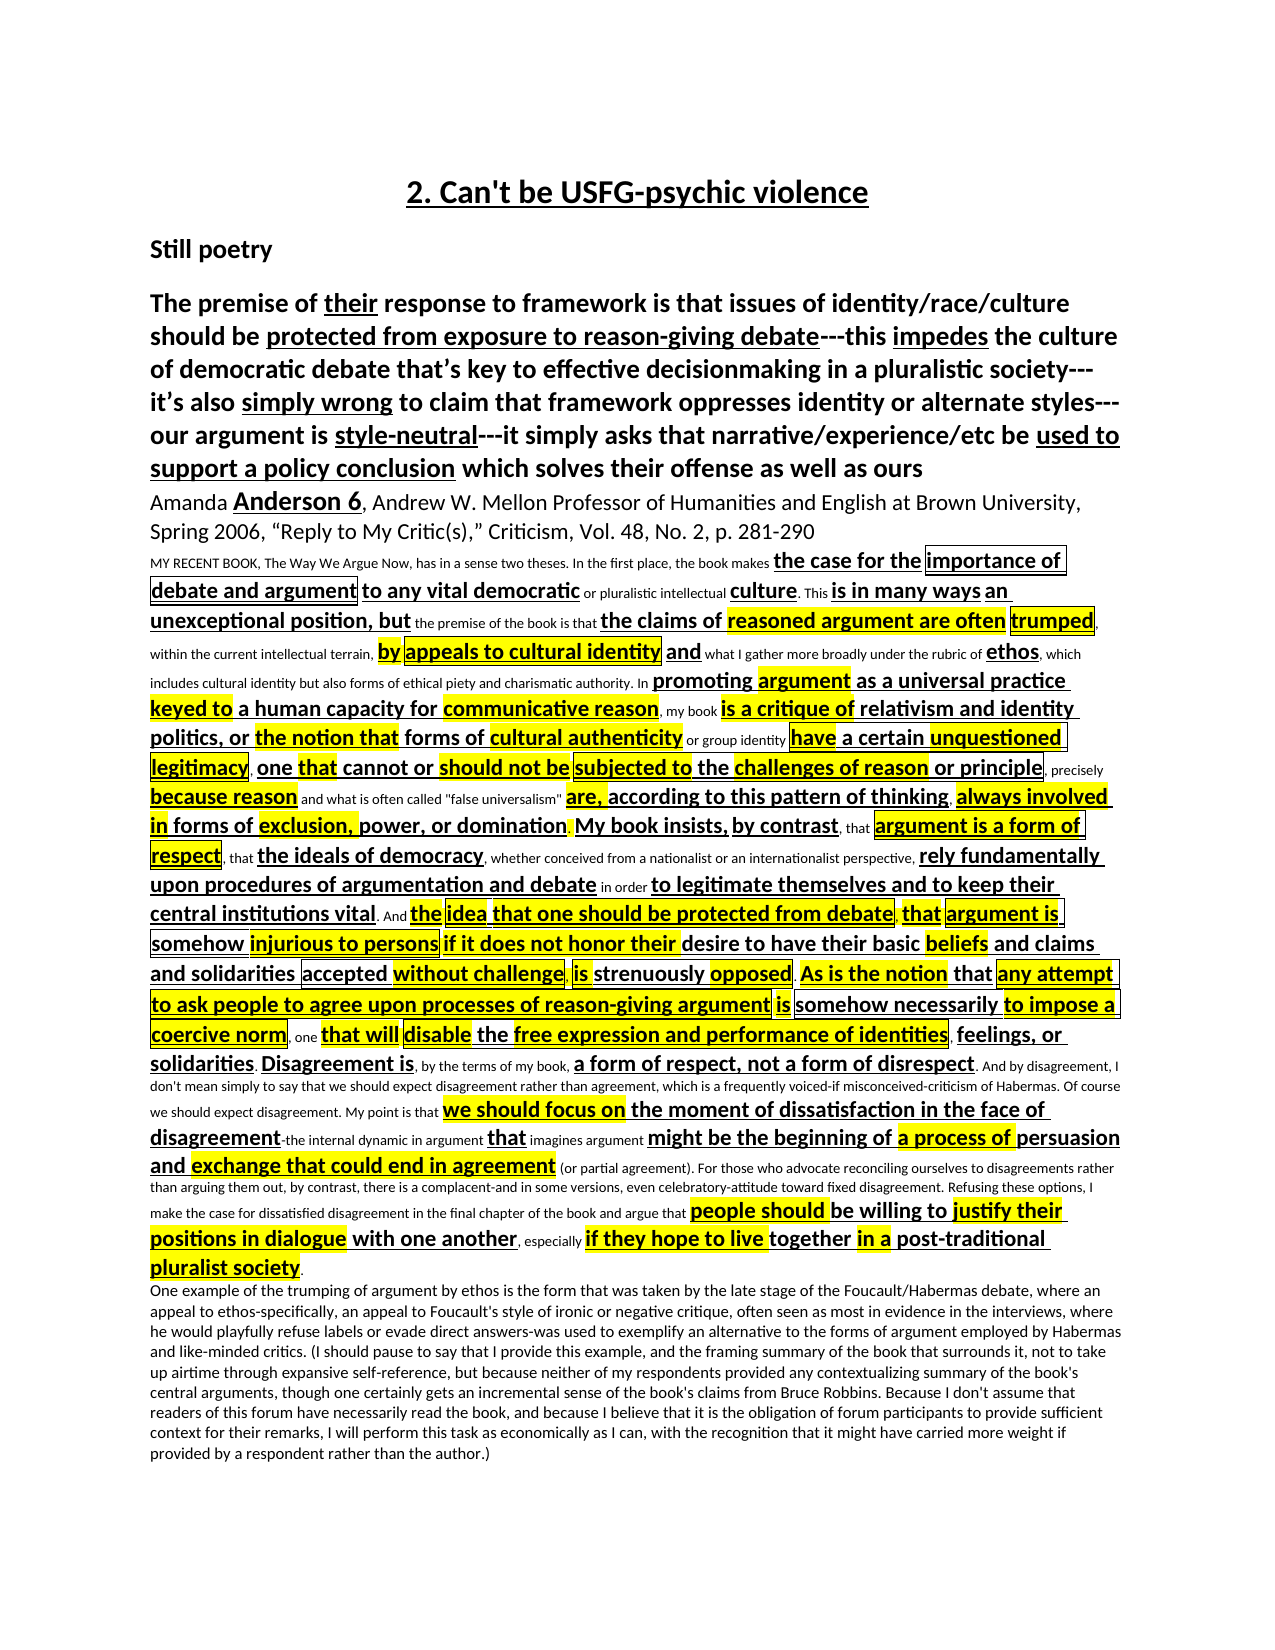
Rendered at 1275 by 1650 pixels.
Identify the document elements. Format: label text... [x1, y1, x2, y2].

text One example of the trumping of argument by ethos is the form that was taken by the late stage of the Foucault/Habermas debate, where an appeal to ethos-specifically, an appeal to Foucault's style of ironic or negative critique, often seen as most in evidence in the interviews, where he would playfully refuse labels or evade direct answers-was used to exemplify an alternative to the forms of argument employed by Habermas and like-minded critics. (I should pause to say that I provide this example, and the framing summary of the book that surrounds it, not to take up airtime through expansive self-reference, but because neither of my respondents provided any contextualizing summary of the book's central arguments, though one certainly gets an incremental sense of the book's claims from Bruce Robbins. Because I don't assume that readers of this forum have necessarily read the book, and because I believe that it is the obligation of forum participants to provide sufficient context for their remarks, I will perform this task as economically as I can, with the recognition that it might have carried more weight if provided by a respondent rather than the author.) [150, 1281, 1125, 1463]
text MY RECENT BOOK, The Way We Argue Now, has in a sense two theses. In the first place, the book makes the case for the importance of debate and argument to any vital democratic or pluralistic intellectual culture. This is in many ways an unexceptional position, but the premise of the book is that the claims of reasoned argument are often trumped, within the current intellectual terrain, by appeals to cultural identity and what I gather more broadly under the rubric of ethos, which includes cultural identity but also forms of ethical piety and charismatic authority. In promoting argument as a universal practice keyed to a human capacity for communicative reason, my book is a critique of relativism and identity politics, or the notion that forms of cultural authenticity or group identity have a certain unquestioned legitimacy, one that cannot or should not be subjected to the challenges of reason or principle, precisely because reason and what is often called "false universalism" are, according to this pattern of thinking, always involved in forms of exclusion, power, or domination. My book insists, by contrast, that argument is a form of respect, that the ideals of democracy, whether conceived from a nationalist or an internationalist perspective, rely fundamentally upon procedures of argumentation and debate in order to legitimate themselves and to keep their central institutions vital. And the idea that one should be protected from debate, that argument is somehow injurious to persons if it does not honor their desire to have their basic beliefs and claims and solidarities accepted without challenge, is strenuously opposed. As is the notion that any attempt to ask people to agree upon processes of reason-giving argument is somehow necessarily to impose a coercive norm, one that will disable the free expression and performance of identities, feelings, or solidarities. Disagreement is, by the terms of my book, a form of respect, not a form of disrespect. And by disagreement, I don't mean simply to say that we should expect disagreement rather than agreement, which is a frequently voiced-if misconceived-criticism of Habermas. Of course we should expect disagreement. My point is that we should focus on the moment of dissatisfaction in the face of disagreement-the internal dynamic in argument that imagines argument might be the beginning of a process of persuasion and exchange that could end in agreement (or partial agreement). For those who advocate reconciling ourselves to disagreements rather than arguing them out, by contrast, there is a complacent-and in some versions, even celebratory-attitude toward fixed disagreement. Refusing these options, I make the case for dissatisfied disagreement in the final chapter of the book and argue that people should be willing to justify their positions in dialogue with one another, especially if they hope to live together in a post-traditional pluralist society. [150, 545, 1125, 1281]
text Amanda Anderson 6, Andrew W. Mellon Professor of Humanities and English at Brown University, Spring 2006, “Reply to My Critic(s),” Criticism, Vol. 48, No. 2, p. 281-290 [150, 484, 1125, 545]
subtitle Still poetry [150, 232, 1125, 265]
subtitle The premise of their response to framework is that issues of identity/race/culture should be protected from exposure to reason-giving debate---this impedes the culture of democratic debate that’s key to effective decisionmaking in a pluralistic society---it’s also simply wrong to claim that framework oppresses identity or alternate styles---our argument is style-neutral---it simply asks that narrative/experience/etc be used to support a policy conclusion which solves their offense as well as ours [150, 286, 1125, 484]
subtitle 2. Can't be USFG-psychic violence [150, 171, 1125, 212]
